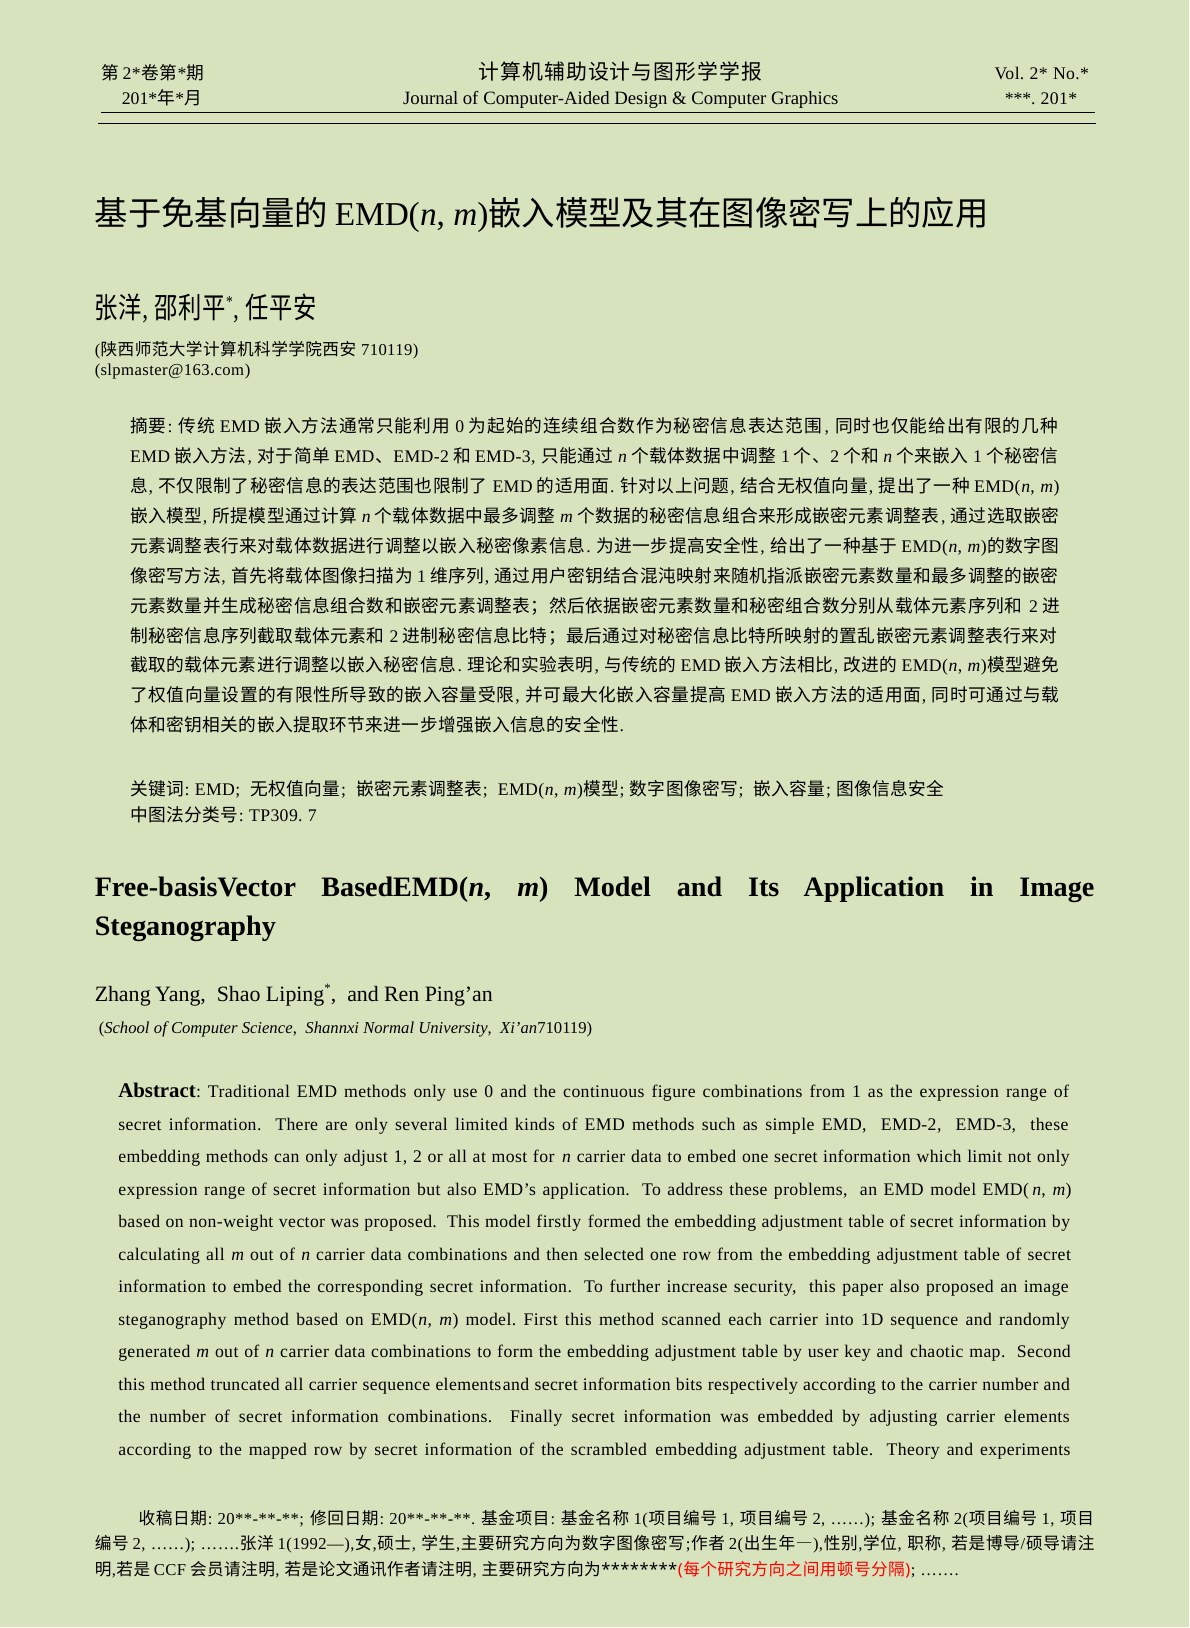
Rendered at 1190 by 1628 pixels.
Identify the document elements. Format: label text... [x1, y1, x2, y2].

subtitle Zhang Yang, Shao Liping*, and Ren Ping’an [94, 981, 1095, 1006]
subtitle 张洋, 邵利平*, 任平安 [94, 285, 1095, 327]
text 摘要: 传统EMD嵌入方法通常只能利用0为起始的连续组合数作为秘密信息表达范围, 同时也仅能给出有限的几种EMD嵌入方法, 对于简单EMD、EMD-2和EMD-3, 只能通过n个载体数据中调整1个、2个和n个来嵌入1个秘密信息, 不仅限制了秘密信息的表达范围也限制了EMD的适用面. 针对以上问题, 结合无权值向量, 提出了一种EMD(n, m)嵌入模型, 所提模型通过计算n个载体数据中最多调整m个数据的秘密信息组合来形成嵌密元素调整表, 通过选取嵌密元素调整表行来对载体数据进行调整以嵌入秘密像素信息. 为进一步提高安全性, 给出了一种基于EMD(n, m)的数字图像密写方法, 首先将载体图像扫描为1维序列, 通过用户密钥结合混沌映射来随机指派嵌密元素数量和最多调整的嵌密元素数量并生成秘密信息组合数和嵌密元素调整表；然后依据嵌密元素数量和秘密组合数分别从载体元素序列和2进制秘密信息序列截取载体元素和2进制秘密信息比特；最后通过对秘密信息比特所映射的置乱嵌密元素调整表行来对截取的载体元素进行调整以嵌入秘密信息. 理论和实验表明, 与传统的EMD嵌入方法相比, 改进的EMD(n, m)模型避免了权值向量设置的有限性所导致的嵌入容量受限, 并可最大化嵌入容量提高EMD嵌入方法的适用面, 同时可通过与载体和密钥相关的嵌入提取环节来进一步增强嵌入信息的安全性. [130, 412, 1059, 737]
subtitle 基于免基向量的EMD(n, m)嵌入模型及其在图像密写上的应用 [94, 187, 1095, 235]
text (陕西师范大学计算机科学学院西安 710119) (slpmaster@163.com) [94, 336, 1095, 379]
text (School of Computer Science, Shannxi Normal University, Xi’an710119) [94, 1013, 1095, 1038]
subtitle 关键词: EMD; 无权值向量; 嵌密元素调整表; EMD(n, m)模型; 数字图像密写; 嵌入容量; 图像信息安全 中图法分类号: TP309. 7 [130, 774, 1059, 827]
subtitle Free-basisVector BasedEMD(n, m) Model and Its Application in Image Steganography [94, 870, 1095, 941]
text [118, 1072, 1071, 1462]
